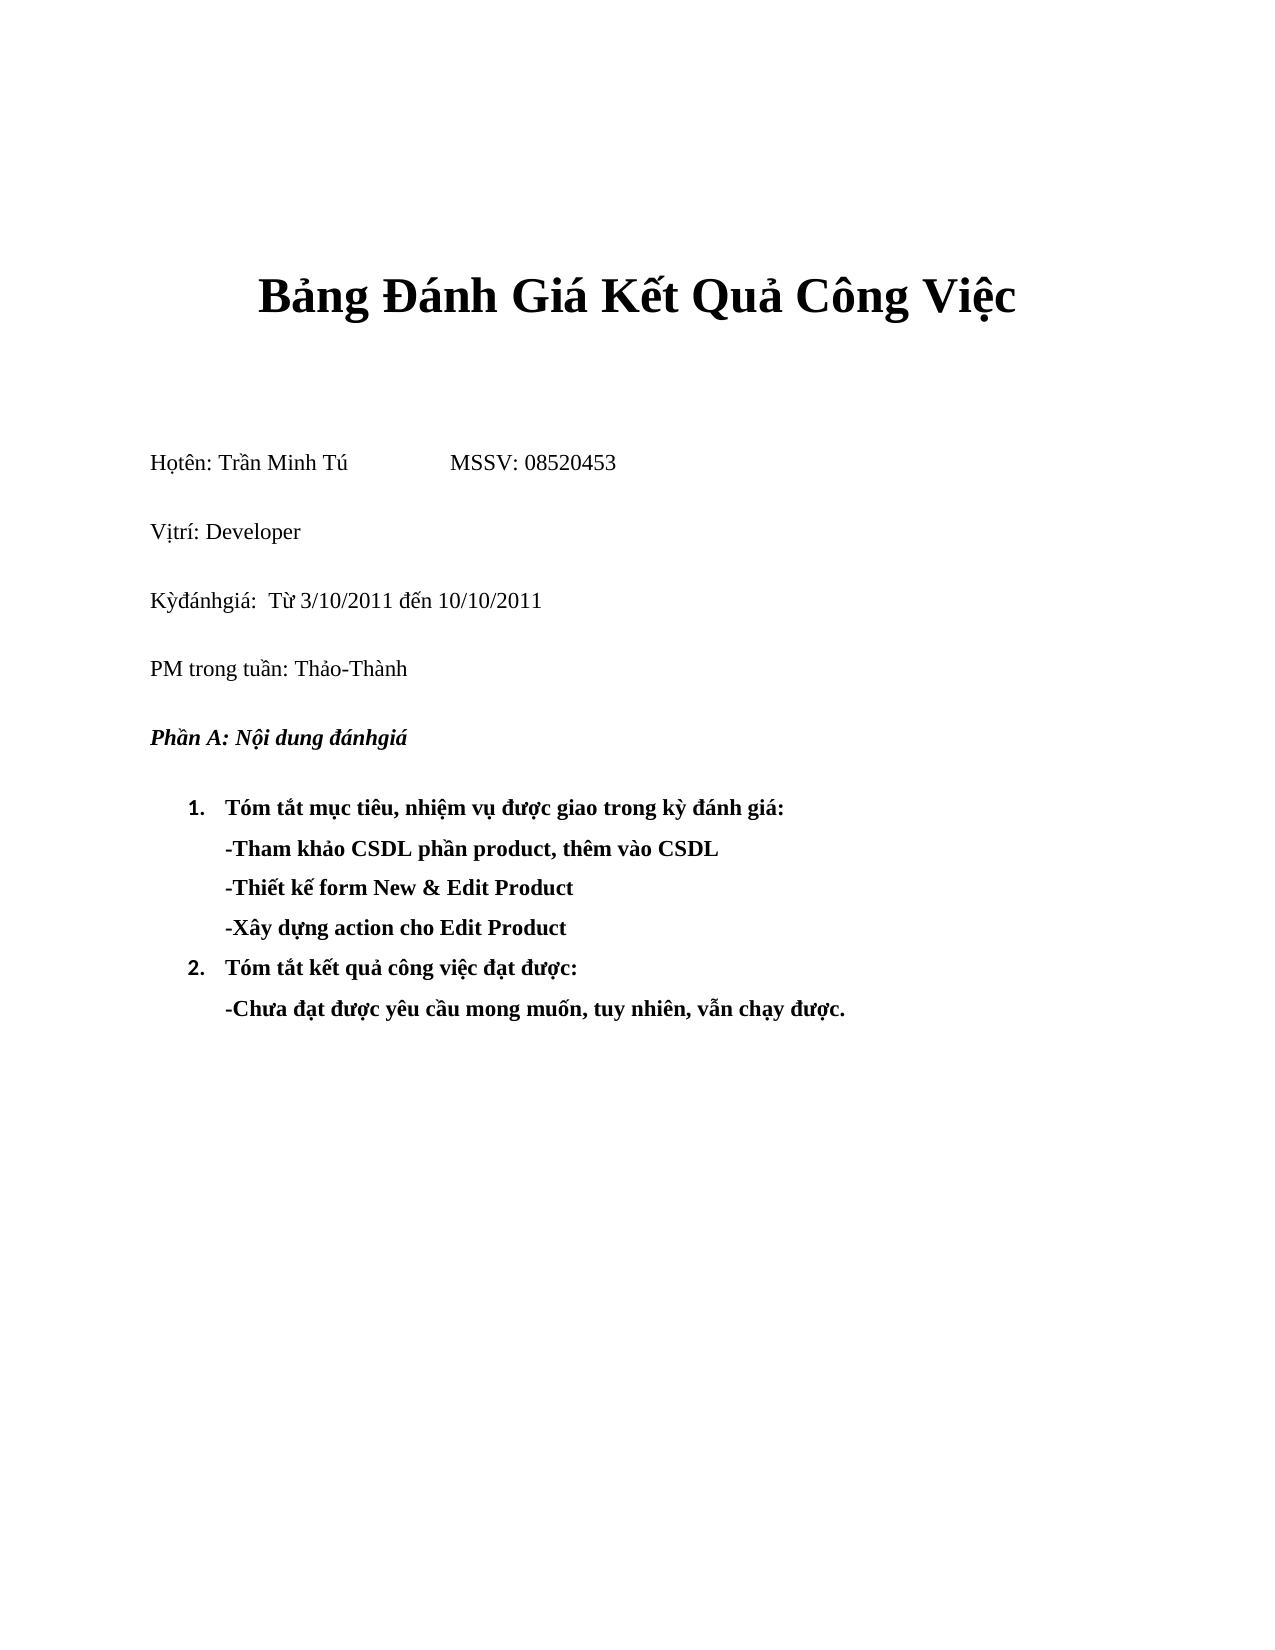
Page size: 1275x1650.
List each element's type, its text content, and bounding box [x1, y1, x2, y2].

text PM trong tuần: Thảo-Thành [150, 655, 1125, 682]
text Kỳđánhgiá: Từ 3/10/2011 đến 10/10/2011 [150, 587, 1125, 613]
list Tóm tắt mục tiêu, nhiệm vụ được giao trong kỳ đánh giá: [187, 793, 1125, 821]
text Vịtrí: Developer [150, 518, 1125, 544]
text Họtên: Trần Minh Tú MSSV: 08520453 [150, 449, 1125, 476]
list Tóm tắt kết quả công việc đạt được: [187, 953, 1125, 981]
list -Xây dựng action cho Edit Product [225, 914, 1125, 940]
text Phần A: Nội dung đánhgiá [150, 724, 1125, 750]
text Bảng Đánh Giá Kết Quả Công Việc [150, 265, 1125, 323]
list -Chưa đạt được yêu cầu mong muốn, tuy nhiên, vẫn chạy được. [225, 995, 1125, 1021]
list -Tham khảo CSDL phần product, thêm vào CSDL [225, 835, 1125, 861]
list -Thiết kế form New & Edit Product [225, 874, 1125, 901]
